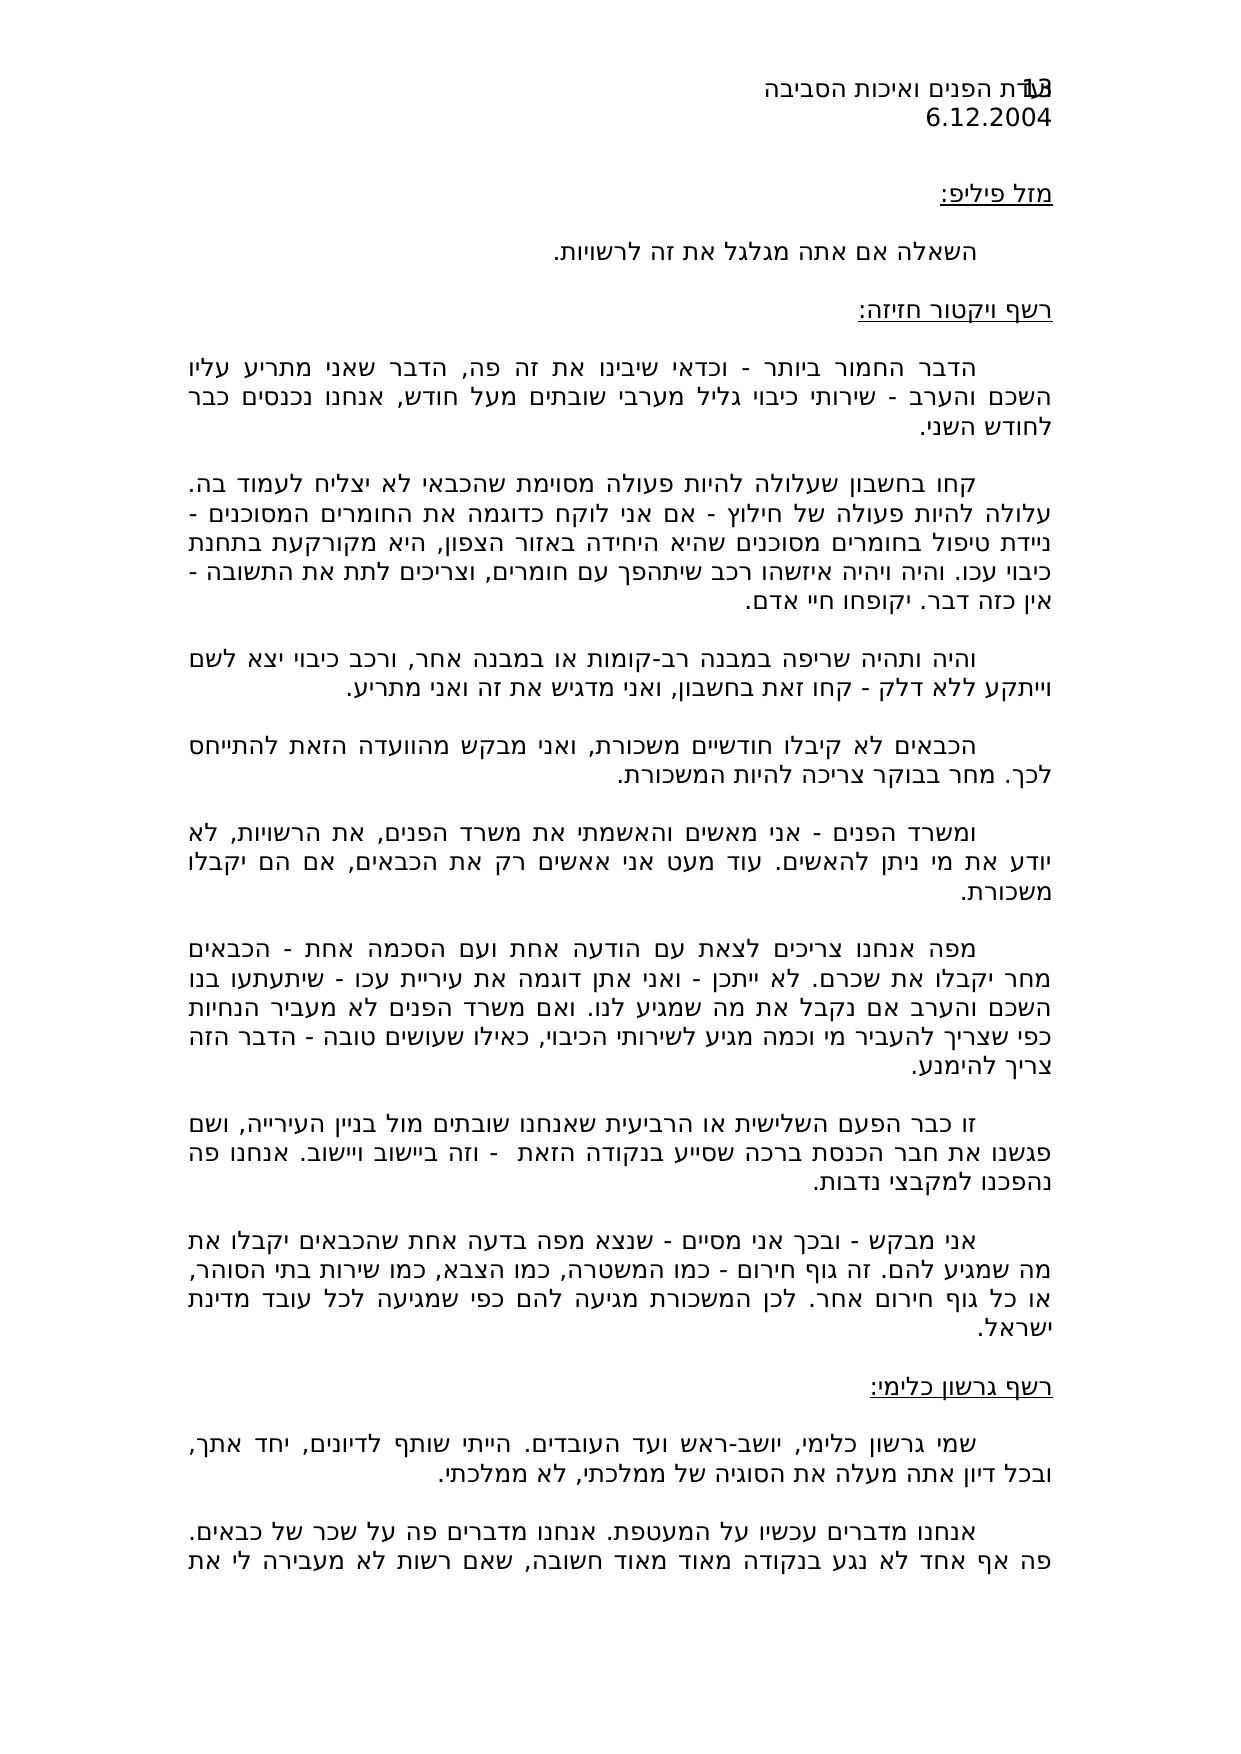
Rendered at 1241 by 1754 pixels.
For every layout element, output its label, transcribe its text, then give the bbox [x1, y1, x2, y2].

text הכבאים לא קיבלו חודשיים משכורת, ואני מבקש מהוועדה הזאת להתייחס לכך. מחר בבוקר צריכה להיות המשכורת. [187, 731, 1053, 789]
text מזל פיליפ: [187, 150, 1053, 208]
text קחו בחשבון שעלולה להיות פעולה מסוימת שהכבאי לא יצליח לעמוד בה. עלולה להיות פעולה של חילוץ - אם אני לוקח כדוגמה את החומרים המסוכנים - ניידת טיפול בחומרים מסוכנים שהיא היחידה באזור הצפון, היא מקורקעת בתחנת כיבוי עכו. והיה ויהיה איזשהו רכב שיתהפך עם חומרים, וצריכים לתת את התשובה - אין כזה דבר. יקופחו חיי אדם. [187, 469, 1053, 615]
text הדבר החמור ביותר - וכדאי שיבינו את זה פה, הדבר שאני מתריע עליו השכם והערב - שירותי כיבוי גליל מערבי שובתים מעל חודש, אנחנו נכנסים כבר לחודש השני. [187, 353, 1053, 441]
text מפה אנחנו צריכים לצאת עם הודעה אחת ועם הסכמה אחת - הכבאים מחר יקבלו את שכרם. לא ייתכן - ואני אתן דוגמה את עיריית עכו - שיתעתעו בנו השכם והערב אם נקבל את מה שמגיע לנו. ואם משרד הפנים לא מעביר הנחיות כפי שצריך להעביר מי וכמה מגיע לשירותי הכיבוי, כאילו שעושים טובה - הדבר הזה צריך להימנע. [187, 934, 1053, 1080]
text אני מבקש - ובכך אני מסיים - שנצא מפה בדעה אחת שהכבאים יקבלו את מה שמגיע להם. זה גוף חירום - כמו המשטרה, כמו הצבא, כמו שירות בתי הסוהר, או כל גוף חירום אחר. לכן המשכורת מגיעה להם כפי שמגיעה לכל עובד מדינת ישראל. [187, 1197, 1053, 1342]
text שמי גרשון כלימי, יושב-ראש ועד העובדים. הייתי שותף לדיונים, יחד אתך, ובכל דיון אתה מעלה את הסוגיה של ממלכתי, לא ממלכתי. [187, 1429, 1053, 1488]
text רשף גרשון כלימי: [187, 1342, 1053, 1401]
text ומשרד הפנים - אני מאשים והאשמתי את משרד הפנים, את הרשויות, לא יודע את מי ניתן להאשים. עוד מעט אני אאשים רק את הכבאים, אם הם יקבלו משכורת. [187, 818, 1053, 906]
text רשף ויקטור חזיזה: [187, 266, 1053, 324]
text והיה ותהיה שריפה במבנה רב-קומות או במבנה אחר, ורכב כיבוי יצא לשם וייתקע ללא דלק - קחו זאת בחשבון, ואני מדגיש את זה ואני מתריע. [187, 644, 1053, 702]
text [187, 1517, 1053, 1575]
text השאלה אם אתה מגלגל את זה לרשויות. [187, 237, 1053, 266]
text זו כבר הפעם השלישית או הרביעית שאנחנו שובתים מול בניין העירייה, ושם פגשנו את חבר הכנסת ברכה שסייע בנקודה הזאת - וזה ביישוב ויישוב. אנחנו פה נהפכנו למקבצי נדבות. [187, 1109, 1053, 1197]
